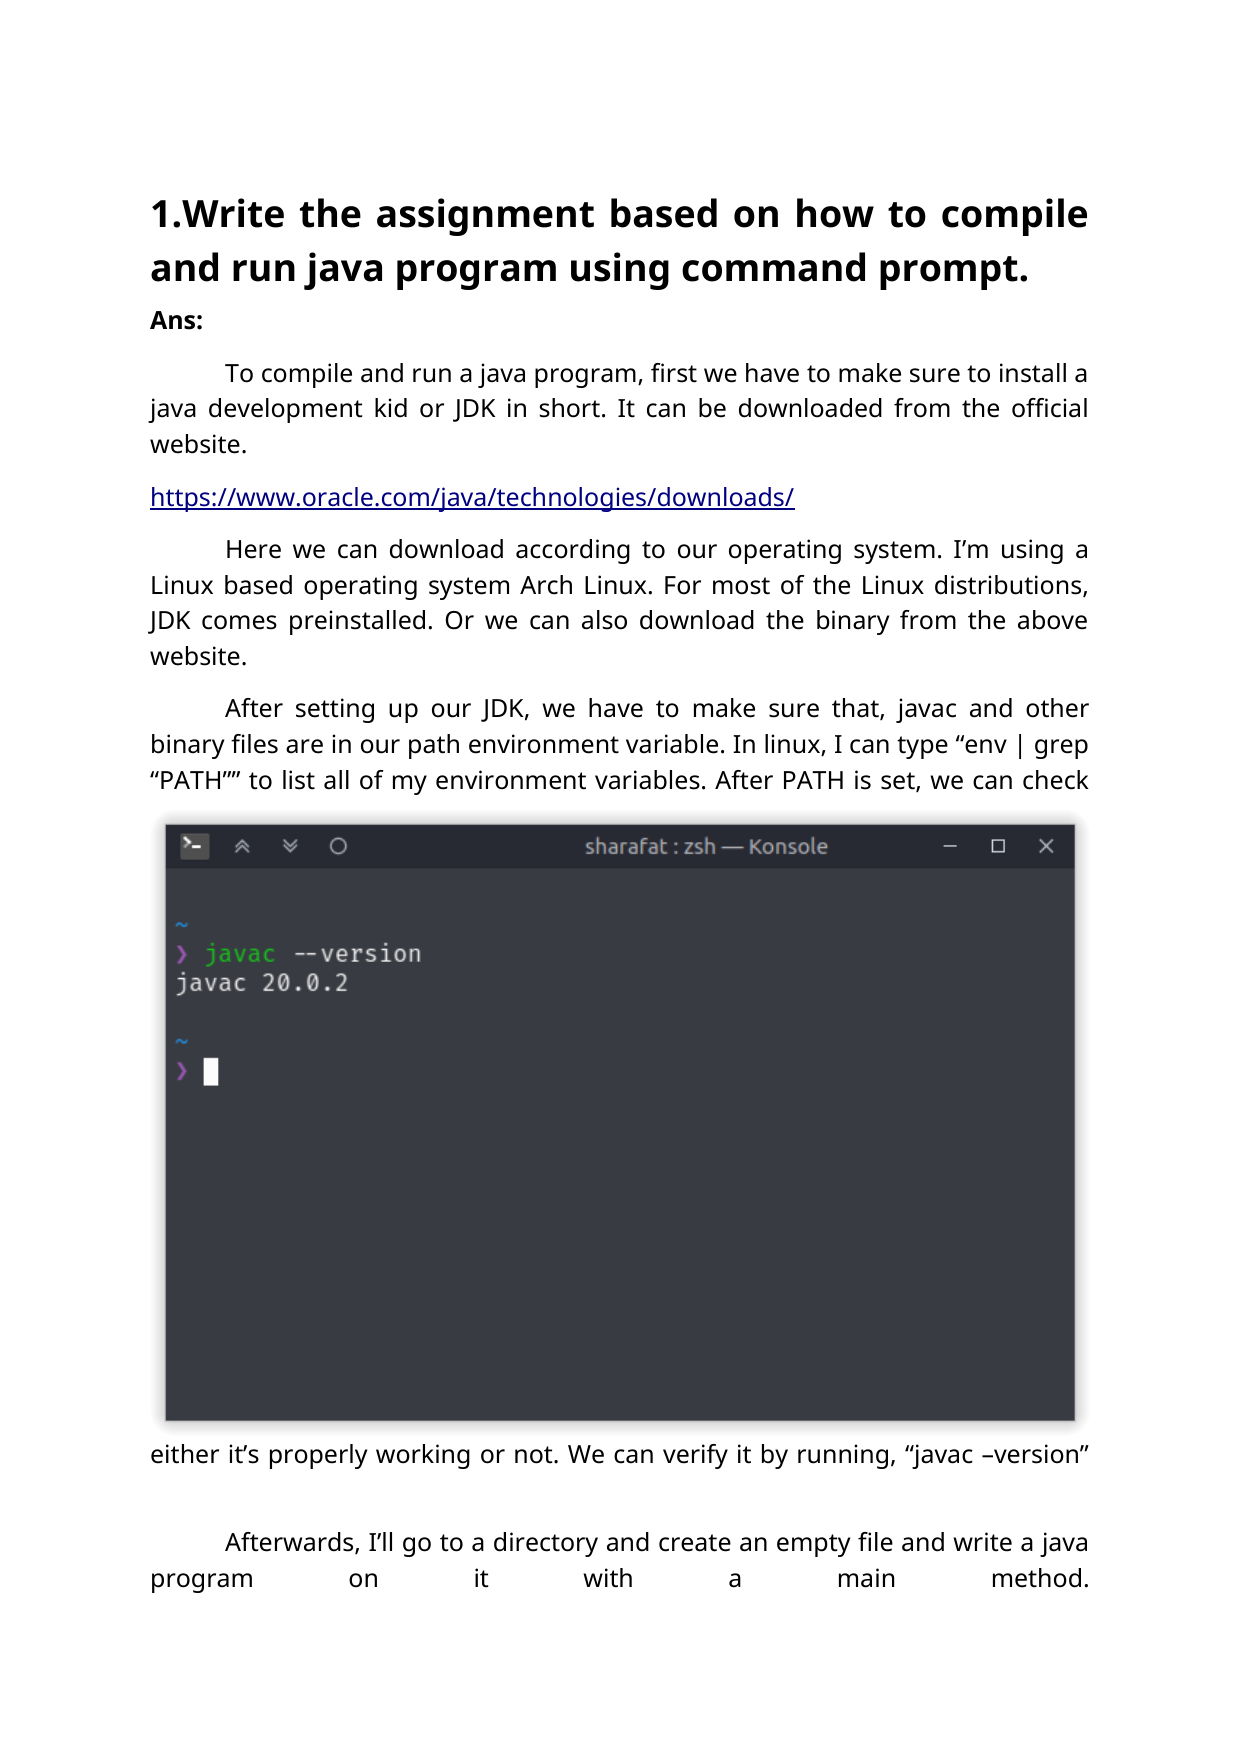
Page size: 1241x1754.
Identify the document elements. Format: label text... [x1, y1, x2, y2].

picture [150, 809, 1091, 1437]
text https://www.oracle.com/java/technologies/downloads/ [150, 479, 1090, 513]
text To compile and run a java program, first we have to make sure to install a java development kid or JDK in short. It can be downloaded from the official website. [150, 355, 1090, 461]
text After setting up our JDK, we have to make sure that, javac and other binary files are in our path environment variable. In linux, I can type “env | grep “PATH”” to list all of my environment variables. After PATH is set, we can check either it’s properly working or not. We can verify it by running, “javac –version” [150, 1437, 1090, 1506]
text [150, 1525, 1090, 1594]
text Here we can download according to our operating system. I’m using a Linux based operating system Arch Linux. For most of the Linux distributions, JDK comes preinstalled. Or we can also download the binary from the above website. [150, 532, 1090, 673]
subtitle 1.Write the assignment based on how to compile and run java program using command prompt. [150, 187, 1090, 292]
text After setting up our JDK, we have to make sure that, javac and other binary files are in our path environment variable. In linux, I can type “env | grep “PATH”” to list all of my environment variables. After PATH is set, we can check either it’s properly working or not. We can verify it by running, “javac –version” [150, 691, 1090, 809]
text Ans: [150, 303, 1090, 337]
